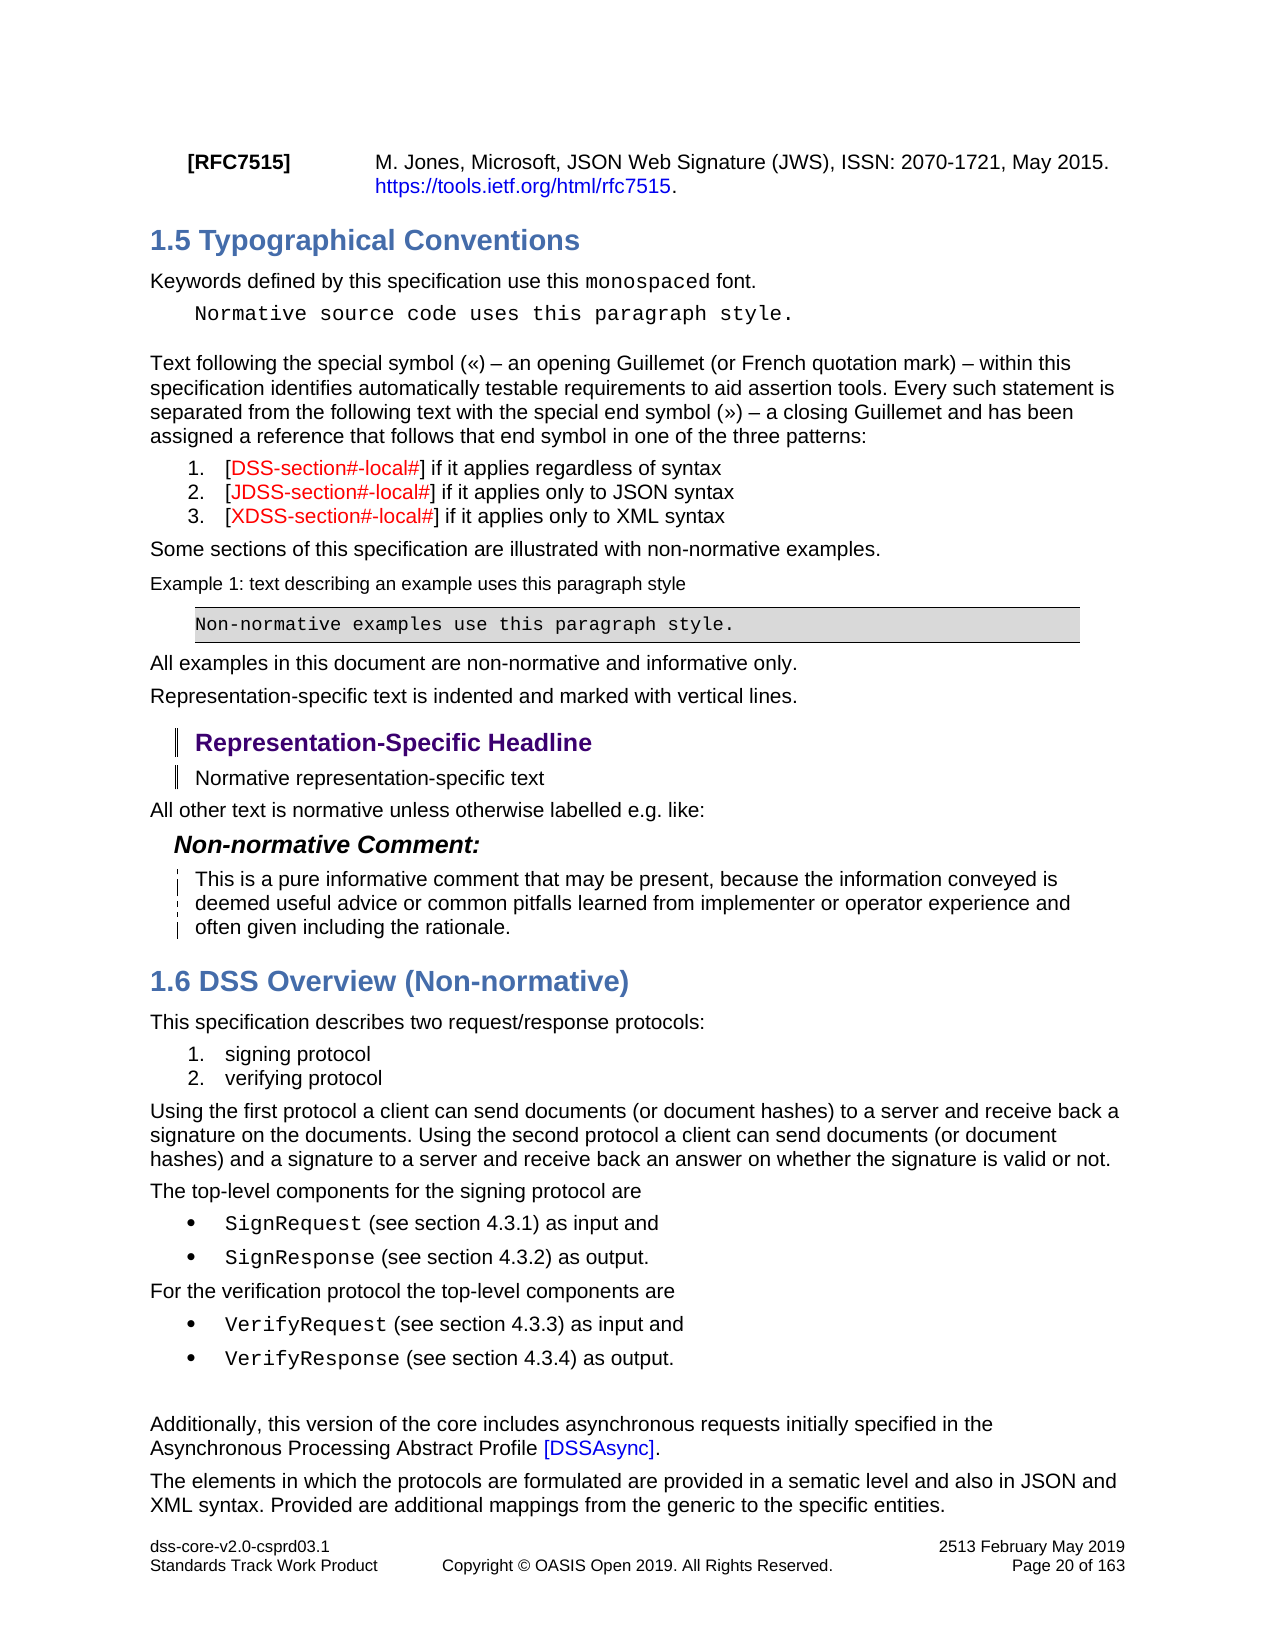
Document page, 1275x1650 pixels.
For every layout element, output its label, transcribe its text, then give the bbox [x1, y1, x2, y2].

text For the verification protocol the top-level components are [150, 1279, 1125, 1303]
text Normative representation-specific text [178, 765, 1080, 789]
text Text following the special symbol («) – an opening Guillemet (or French quotation mark) – within this specification identifies automatically testable requirements to aid assertion tools. Every such statement is separated from the following text with the special end symbol (») – a closing Guillemet and has been assigned a reference that follows that end symbol in one of the three patterns: [150, 348, 1125, 448]
text This specification describes two request/response protocols: [150, 1010, 1125, 1034]
text Representation-specific text is indented and marked with vertical lines. [150, 683, 1125, 707]
text This is a pure informative comment that may be present, because the information conveyed is deemed useful advice or common pitfalls learned from implementer or operator experience and often given including the rationale. [177, 867, 1080, 939]
list verifying protocol [187, 1066, 1125, 1090]
text Keywords defined by this specification use this monospaced font. [150, 269, 1125, 295]
subtitle Non-normative Comment: [174, 830, 1125, 859]
list VerifyResponse (see section 4.2.4) as output. [187, 1346, 1125, 1372]
subtitle Representation-Specific Headline [178, 728, 1125, 757]
text Using the first protocol a client can send documents (or document hashes) to a server and receive back a signature on the documents. Using the second protocol a client can send documents (or document hashes) and a signature to a server and receive back an answer on whether the signature is valid or not. [150, 1098, 1125, 1170]
subtitle DSS Overview (Non-normative) [150, 964, 1125, 997]
list [XDSS-section#-local#] if it applies only to XML syntax [187, 504, 1125, 528]
list SignRequest (see section 4.2.1) as input and [187, 1211, 1125, 1237]
subtitle Typographical Conventions [150, 223, 1125, 256]
text The elements in which the protocols are formulated are provided in a sematic level and also in JSON and XML syntax. Provided are additional mappings from the generic to the specific entities. [150, 1468, 1125, 1516]
text Example 1: text describing an example uses this paragraph style [150, 573, 1125, 594]
text All other text is normative unless otherwise labelled e.g. like: [150, 798, 1125, 822]
text The top-level components for the signing protocol are [150, 1179, 1125, 1203]
text Some sections of this specification are illustrated with non-normative examples. [150, 536, 1125, 560]
list VerifyRequest (see section 4.2.3) as input and [187, 1312, 1125, 1337]
list [JDSS-section#-local#] if it applies only to JSON syntax [187, 480, 1125, 504]
text Non-normative examples use this paragraph style. [195, 608, 1080, 642]
text [RFC7515] M. Jones, Microsoft, JSON Web Signature (JWS), ISSN: 2070-1721, May 2015. https://tools.ietf.org/html/rfc7515. [187, 150, 1125, 198]
list [DSS-section#-local#] if it applies regardless of syntax [187, 456, 1125, 480]
list signing protocol [187, 1042, 1125, 1066]
list SignResponse (see section 4.2.2) as output. [187, 1245, 1125, 1271]
text All examples in this document are non-normative and informative only. [150, 651, 1125, 675]
text Additionally, this version of the core includes asynchronous requests initially specified in the Asynchronous Processing Abstract Profile [DSSAsync]. [150, 1412, 1125, 1460]
text Normative source code uses this paragraph style. [194, 303, 1125, 327]
